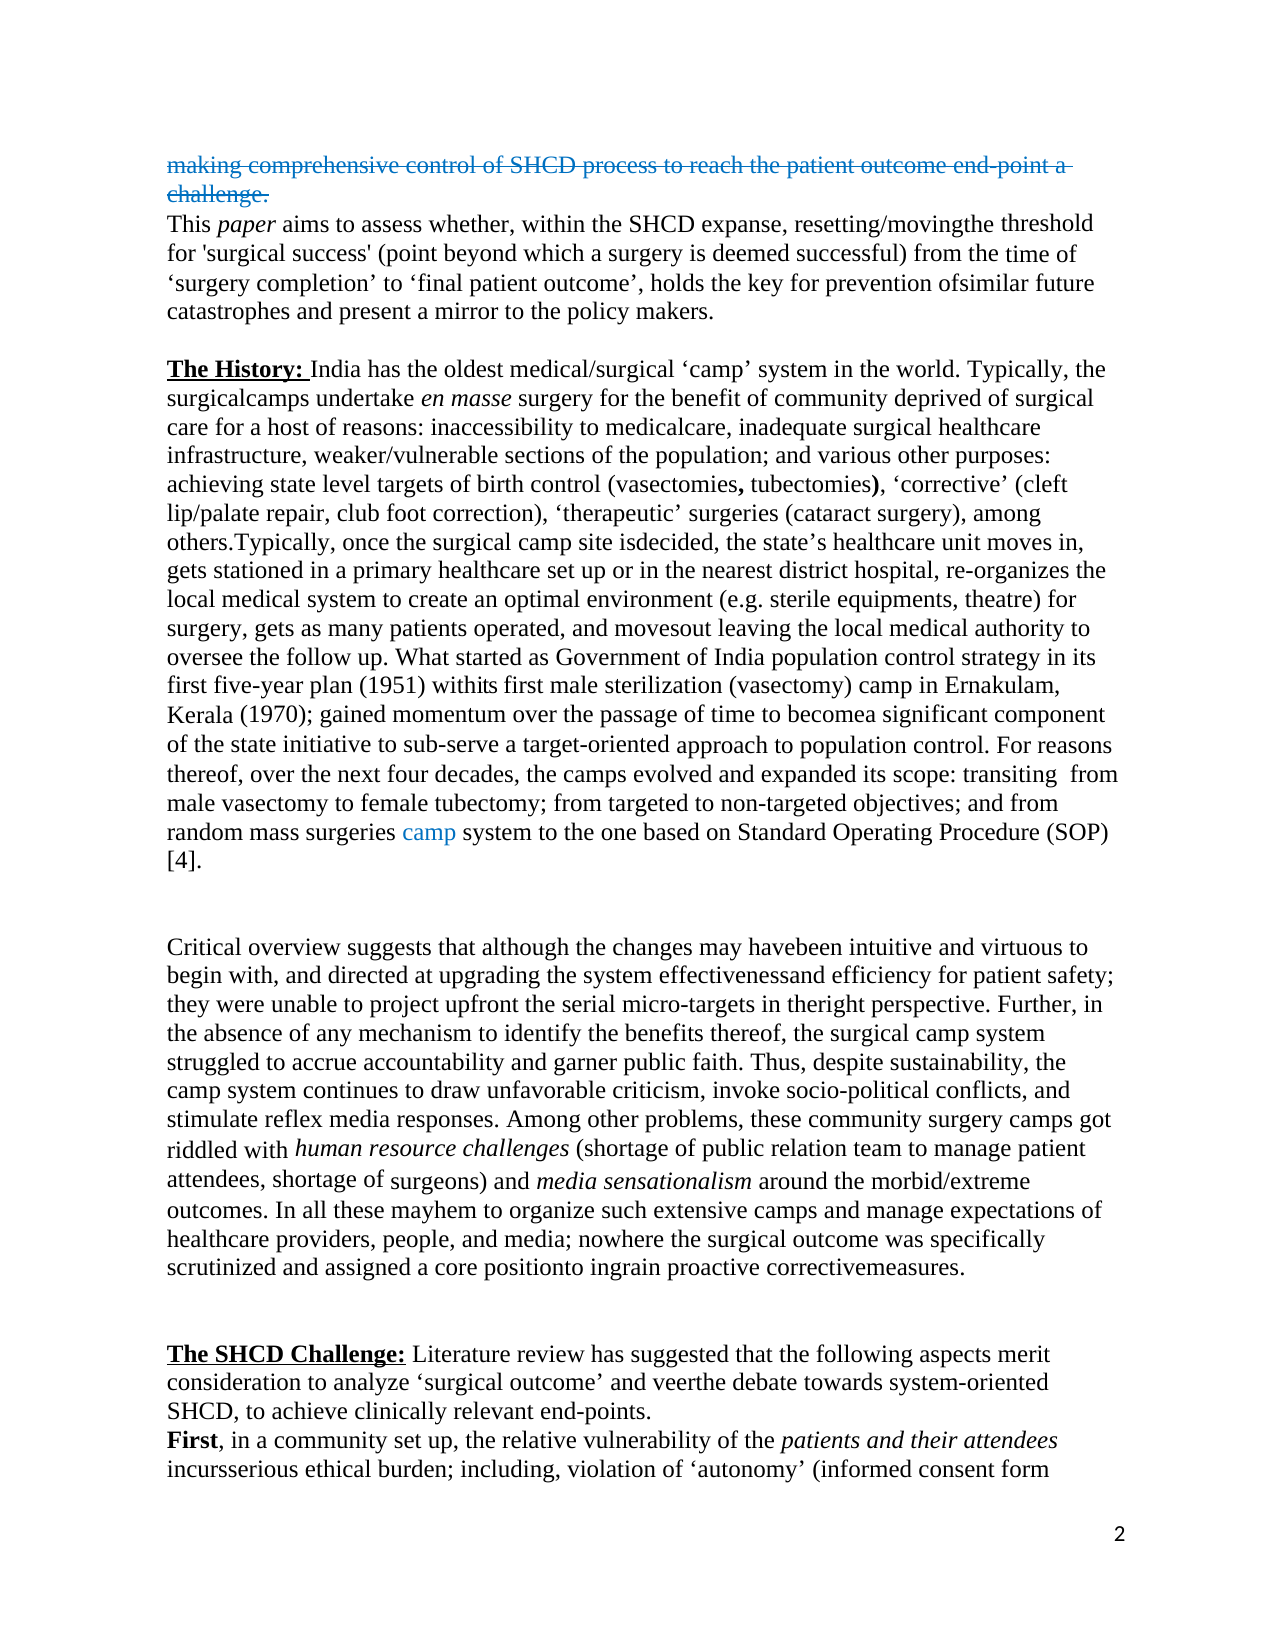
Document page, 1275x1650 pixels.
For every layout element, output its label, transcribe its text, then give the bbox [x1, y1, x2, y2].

text Critical overview suggests that although the changes may havebeen intuitive and virtuous to begin with, and directed at upgrading the system effectivenessand efficiency for patient safety; they were unable to project upfront the serial micro-targets in theright perspective. Further, in the absence of any mechanism to identify the benefits thereof, the surgical camp system struggled to accrue accountability and garner public faith. Thus, despite sustainability, the camp system continues to draw unfavorable criticism, invoke socio-political conflicts, and stimulate reflex media responses. Among other problems, these community surgery camps got riddled with human resource challenges (shortage of public relation team to manage patient attendees, shortage of surgeons) and media sensationalism around the morbid/extreme outcomes. In all these mayhem to organize such extensive camps and manage expectations of healthcare providers, people, and media; nowhere the surgical outcome was specifically scrutinized and assigned a core positionto ingrain proactive correctivemeasures. [167, 932, 1125, 1281]
text This paper aims to assess whether, within the SHCD expanse, resetting/movingthe threshold for 'surgical success' (point beyond which a surgery is deemed successful) from the time of ‘surgery completion’ to ‘final patient outcome’, holds the key for prevention ofsimilar future catastrophes and present a mirror to the policy makers. [167, 208, 1125, 325]
text The History: India has the oldest medical/surgical ‘camp’ system in the world. Typically, the surgicalcamps undertake en masse surgery for the benefit of community deprived of surgical care for a host of reasons: inaccessibility to medicalcare, inadequate surgical healthcare infrastructure, weaker/vulnerable sections of the population; and various other purposes: achieving state level targets of birth control (vasectomies, tubectomies), ‘corrective’ (cleft lip/palate repair, club foot correction), ‘therapeutic’ surgeries (cataract surgery), among others.Typically, once the surgical camp site isdecided, the state’s healthcare unit moves in, gets stationed in a primary healthcare set up or in the nearest district hospital, re-organizes the local medical system to create an optimal environment (e.g. sterile equipments, theatre) for surgery, gets as many patients operated, and movesout leaving the local medical authority to oversee the follow up. What started as Government of India population control strategy in its first five-year plan (1951) withits first male sterilization (vasectomy) camp in Ernakulam, Kerala (1970); gained momentum over the passage of time to becomea significant component of the state initiative to sub-serve a target-oriented approach to population control. For reasons thereof, over the next four decades, the camps evolved and expanded its scope: transiting from male vasectomy to female tubectomy; from targeted to non-targeted objectives; and from random mass surgeries camp system to the one based on Standard Operating Procedure (SOP) [4]. [167, 354, 1125, 874]
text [167, 150, 1125, 207]
text The SHCD Challenge: Literature review has suggested that the following aspects merit consideration to analyze ‘surgical outcome’ and veerthe debate towards system-oriented SHCD, to achieve clinically relevant end-points. [167, 1339, 1125, 1425]
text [167, 1425, 1125, 1482]
